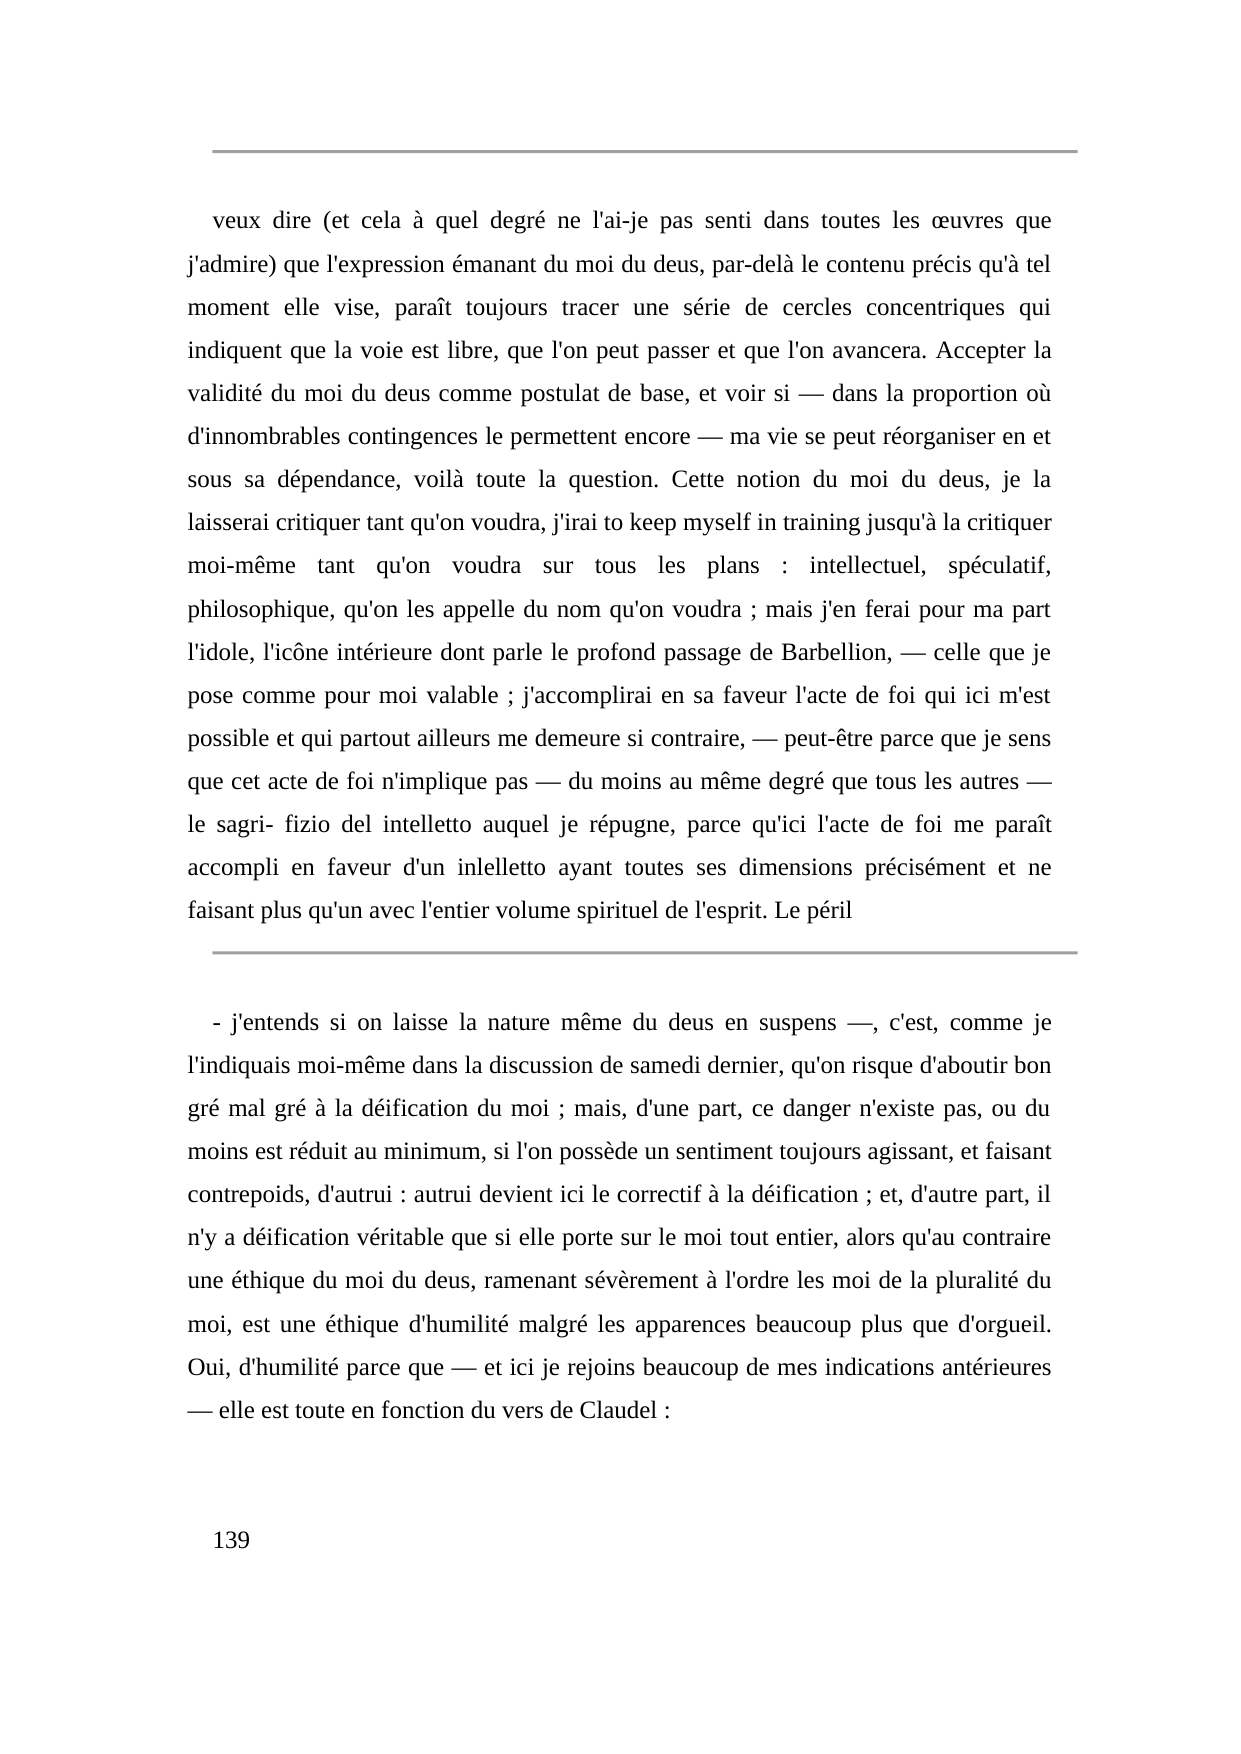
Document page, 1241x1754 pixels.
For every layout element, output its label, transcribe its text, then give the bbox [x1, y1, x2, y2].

text - j'entends si on laisse la nature même du deus en suspens —, c'est, comme je l'indiquais moi-même dans la discussion de samedi dernier, qu'on risque d'aboutir bon gré mal gré à la déification du moi ; mais, d'une part, ce danger n'existe pas, ou du moins est réduit au minimum, si l'on possède un sentiment toujours agissant, et faisant contrepoids, d'autrui : autrui devient ici le correctif à la déification ; et, d'autre part, il n'y a déification véritable que si elle porte sur le moi tout entier, alors qu'au contraire une éthique du moi du deus, ramenant sévèrement à l'ordre les moi de la pluralité du moi, est une éthique d'humilité malgré les apparences beaucoup plus que d'orgueil. Oui, d'humilité parce que — et ici je rejoins beaucoup de mes indications antérieures — elle est toute en fonction du vers de Claudel : [187, 1007, 1053, 1424]
text veux dire (et cela à quel degré ne l'ai-je pas senti dans toutes les œuvres que j'admire) que l'expression émanant du moi du deus, par-delà le contenu précis qu'à tel moment elle vise, paraît toujours tracer une série de cercles concentriques qui indiquent que la voie est libre, que l'on peut passer et que l'on avancera. Accepter la validité du moi du deus comme postulat de base, et voir si — dans la proportion où d'innombrables contingences le permettent encore — ma vie se peut réorganiser en et sous sa dépendance, voilà toute la question. Cette notion du moi du deus, je la laisserai critiquer tant qu'on voudra, j'irai to keep myself in training jusqu'à la critiquer moi-même tant qu'on voudra sur tous les plans : intellectuel, spéculatif, philosophique, qu'on les appelle du nom qu'on voudra ; mais j'en ferai pour ma part l'idole, l'icône intérieure dont parle le profond passage de Barbellion, — celle que je pose comme pour moi valable ; j'accomplirai en sa faveur l'acte de foi qui ici m'est possible et qui partout ailleurs me demeure si contraire, — peut-être parce que je sens que cet acte de foi n'implique pas — du moins au même degré que tous les autres — le sagri- fizio del intelletto auquel je répugne, parce qu'ici l'acte de foi me paraît accompli en faveur d'un inlelletto ayant toutes ses dimensions précisément et ne faisant plus qu'un avec l'entier volume spirituel de l'esprit. Le péril [187, 206, 1053, 924]
